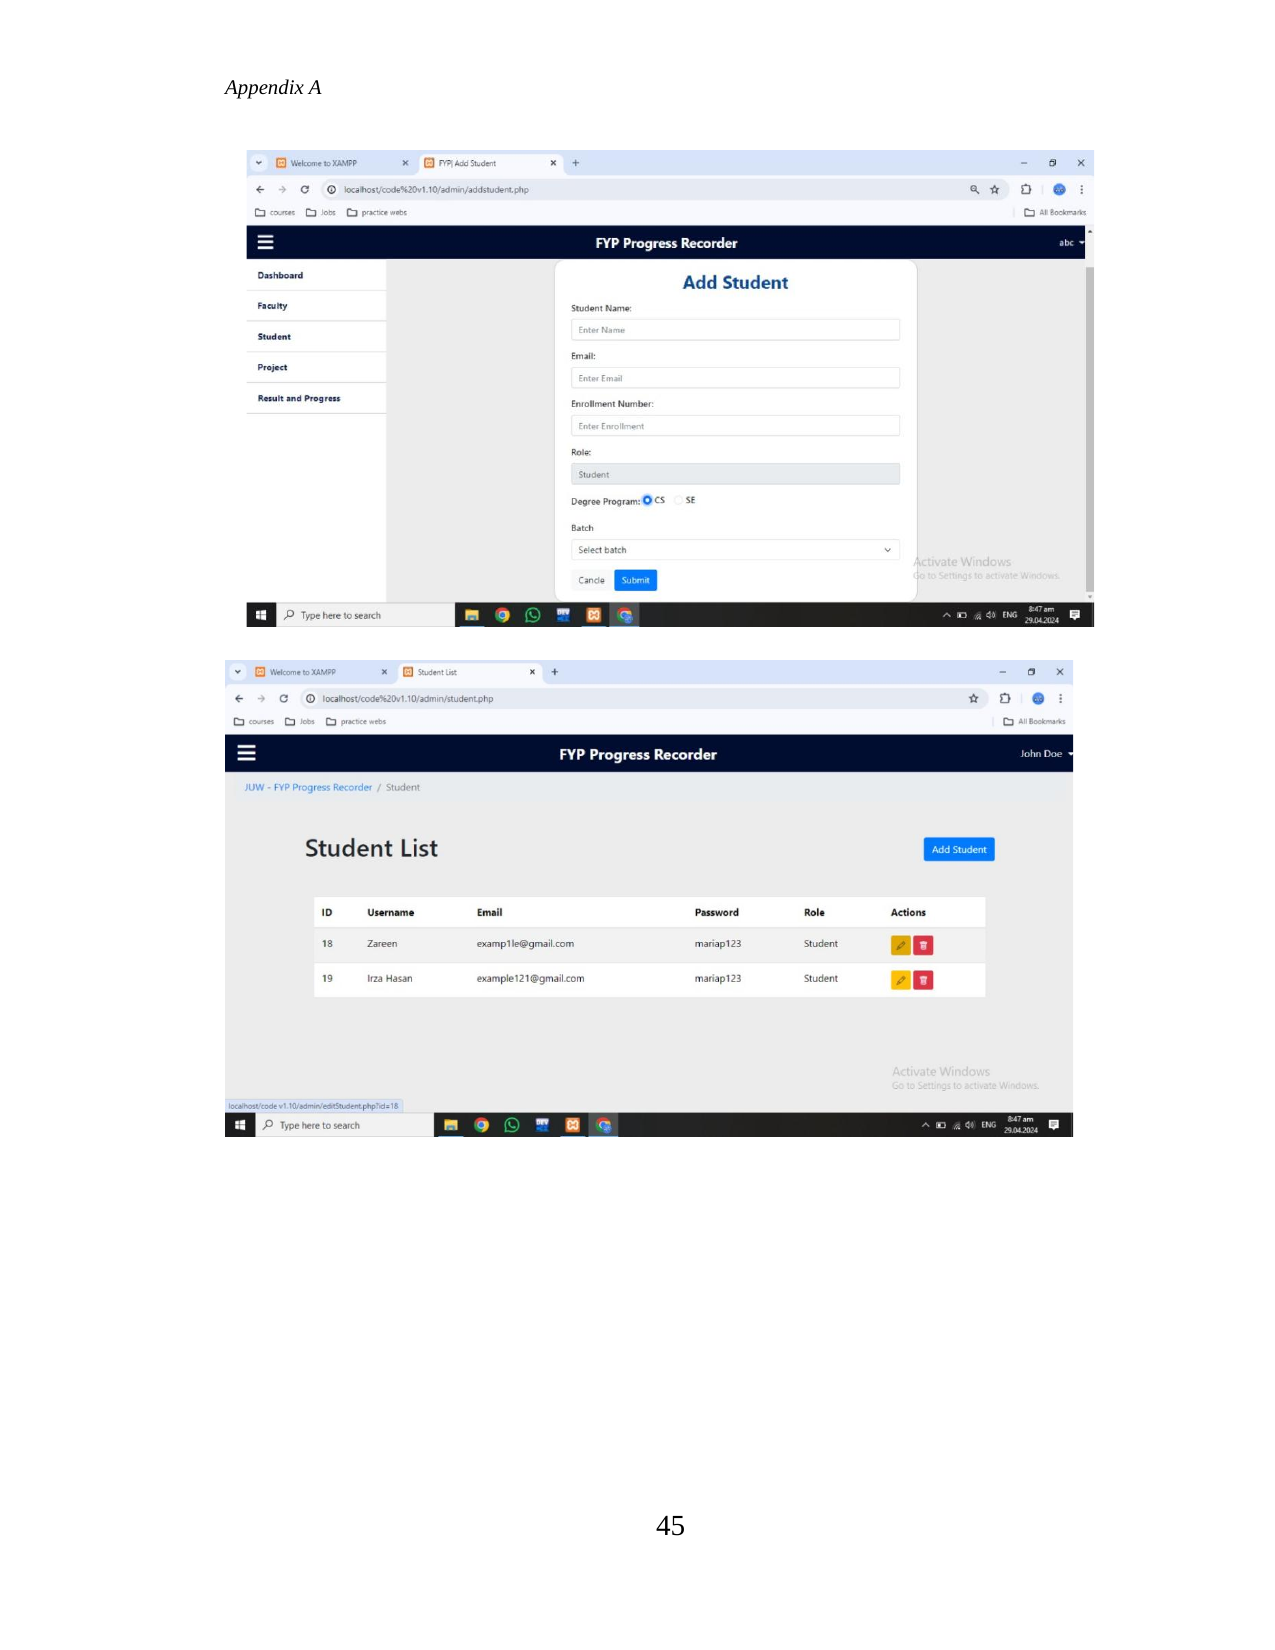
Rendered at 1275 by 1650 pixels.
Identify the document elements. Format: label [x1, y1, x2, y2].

picture [246, 150, 1095, 627]
picture [225, 660, 1074, 1137]
